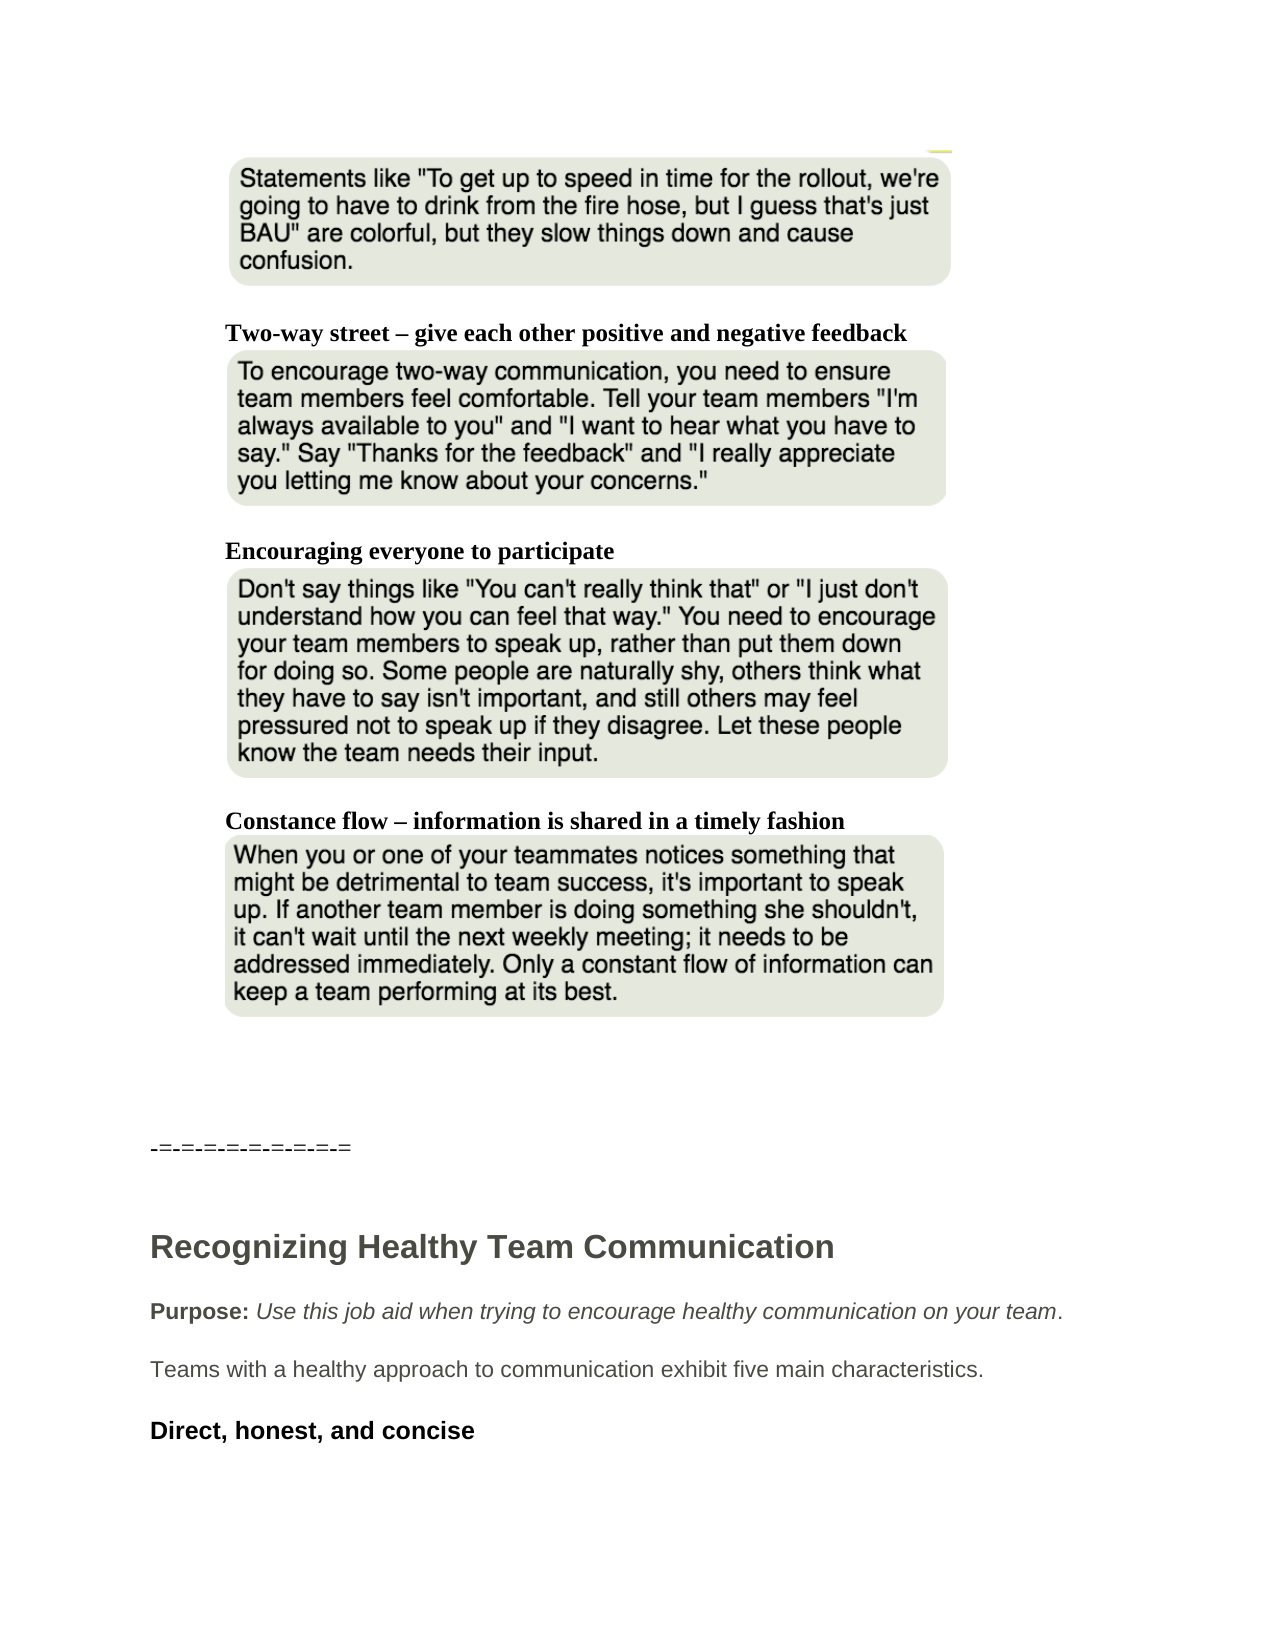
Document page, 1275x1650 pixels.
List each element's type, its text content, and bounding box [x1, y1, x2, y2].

text -=-=-=-=-=-=-=-=-= [150, 1133, 1125, 1162]
text Two-way street – give each other positive and negative feedback [150, 318, 1125, 347]
text Constance flow – information is shared in a timely fashion [150, 806, 1125, 835]
picture [225, 347, 946, 508]
picture [225, 835, 944, 1019]
picture [225, 150, 953, 290]
text Purpose: Use this job aid when trying to encourage healthy communication on your team. [150, 1295, 1125, 1324]
text Teams with a healthy approach to communication exhibit five main characteristics. [150, 1353, 1125, 1383]
picture [225, 565, 948, 778]
subtitle Direct, honest, and concise [150, 1412, 1125, 1444]
subtitle Recognizing Healthy Team Communication [150, 1216, 1125, 1266]
text Encouraging everyone to participate [150, 536, 1125, 565]
